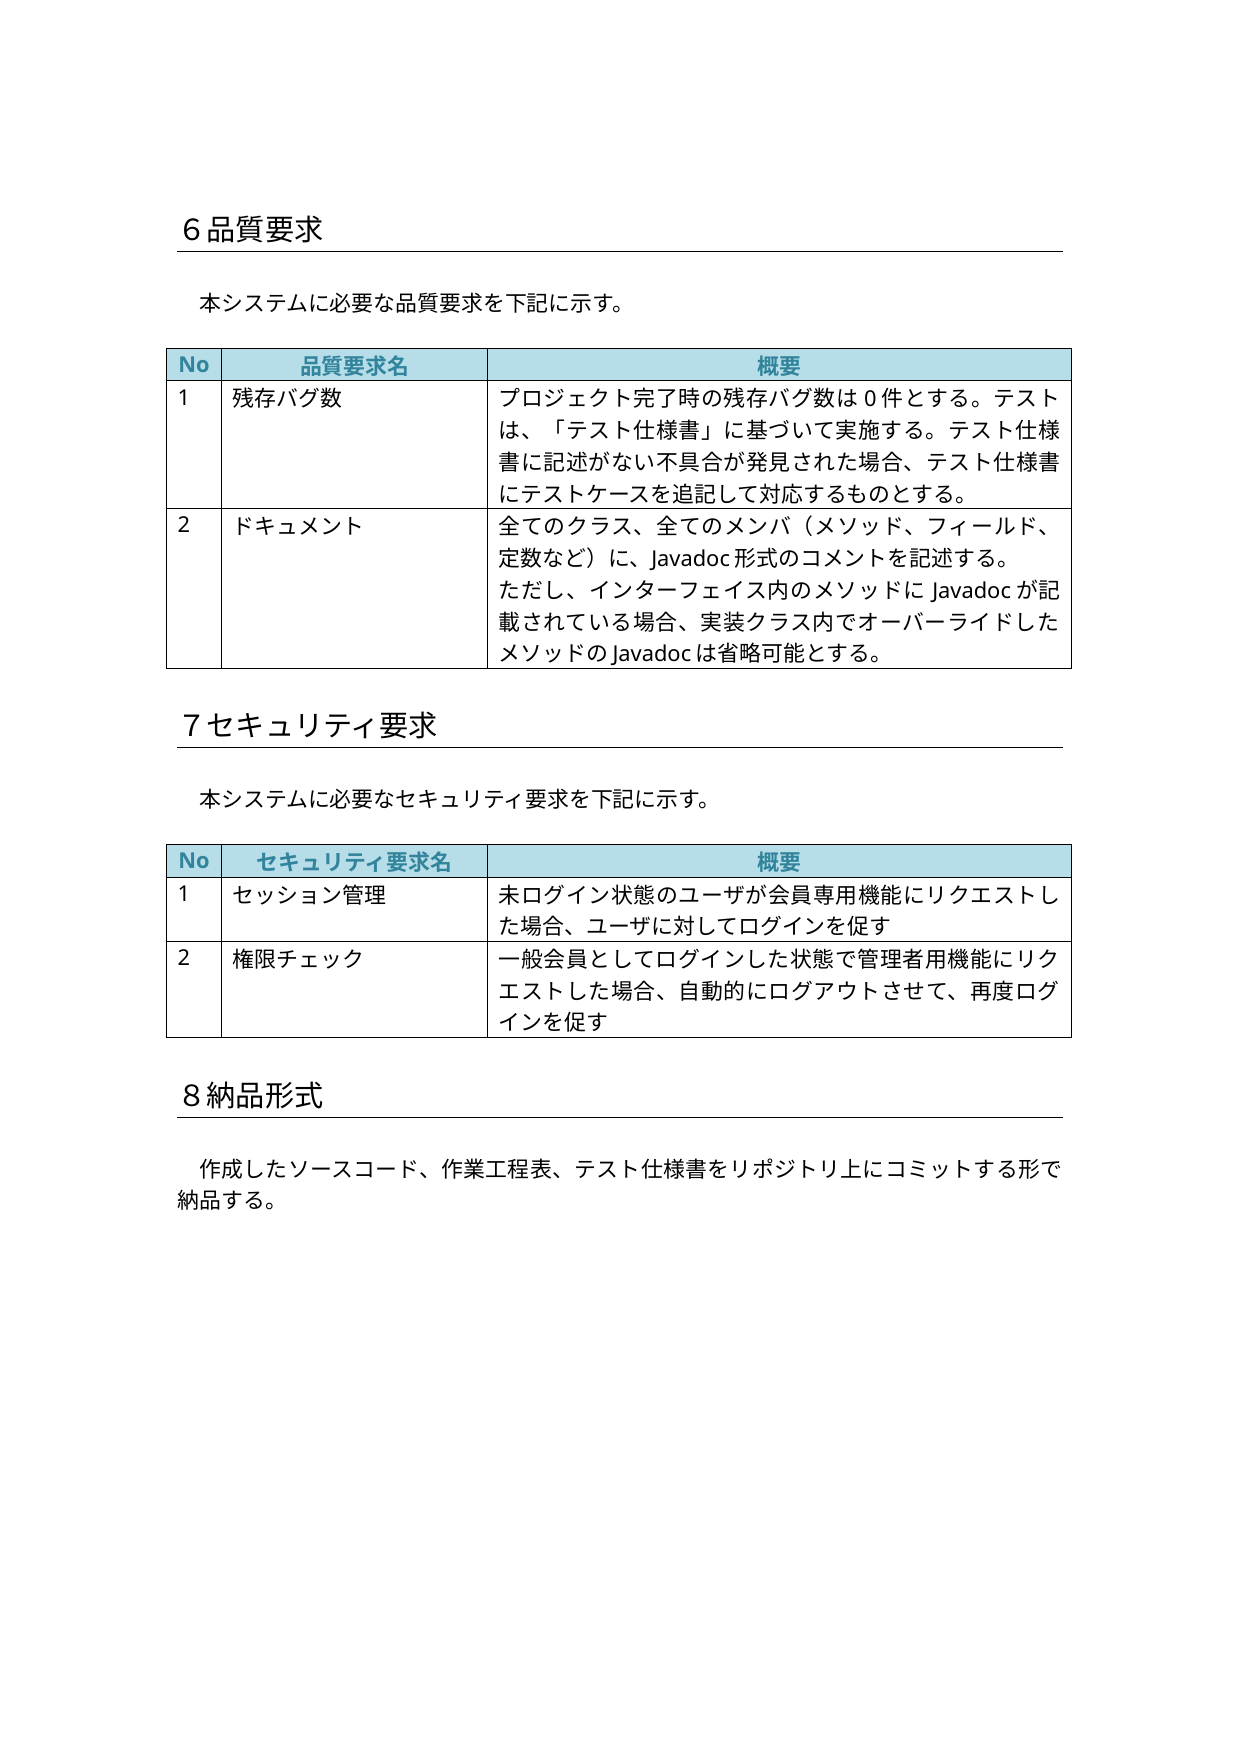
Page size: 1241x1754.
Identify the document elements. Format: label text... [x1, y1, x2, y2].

table_cell 全てのクラス、全てのメンバ（メソッド、フィールド、定数など）に、Javadoc形式のコメントを記述する。 ただし、インターフェイス内のメソッドにJavadocが記載されている場合、実装クラス内でオーバーライドしたメソッドのJavadocは省略可能とする。 [488, 509, 1071, 668]
text 作成したソースコード、作業工程表、テスト仕様書をリポジトリ上にコミットする形で納品する。 [177, 1152, 1063, 1215]
table_header No [167, 845, 221, 877]
table_header 品質要求名 [222, 349, 487, 380]
text 本システムに必要な品質要求を下記に示す。 [177, 286, 1063, 318]
table_cell セッション管理 [222, 878, 487, 941]
text 本システムに必要なセキュリティ要求を下記に示す。 [177, 782, 1063, 814]
table_cell 2 [167, 942, 221, 1037]
table_cell 一般会員としてログインした状態で管理者用機能にリクエストした場合、自動的にログアウトさせて、再度ログインを促す [488, 942, 1071, 1037]
subtitle 品質要求 [177, 207, 1063, 251]
table_cell 未ログイン状態のユーザが会員専用機能にリクエストした場合、ユーザに対してログインを促す [488, 878, 1071, 941]
subtitle 納品形式 [177, 1072, 1063, 1117]
table_cell 権限チェック [222, 942, 487, 1037]
table_cell 1 [167, 878, 221, 941]
table_cell 2 [167, 509, 221, 668]
table_header 概要 [488, 845, 1071, 877]
table_header セキュリティ要求名 [222, 845, 487, 877]
table_cell 1 [167, 381, 221, 508]
table_header 概要 [488, 349, 1071, 380]
table_cell プロジェクト完了時の残存バグ数は0件とする。テストは、「テスト仕様書」に基づいて実施する。テスト仕様書に記述がない不具合が発見された場合、テスト仕様書にテストケースを追記して対応するものとする。 [488, 381, 1071, 508]
table_cell ドキュメント [222, 509, 487, 668]
subtitle セキュリティ要求 [177, 703, 1063, 747]
table_cell 残存バグ数 [222, 381, 487, 508]
table_header No [167, 349, 221, 380]
